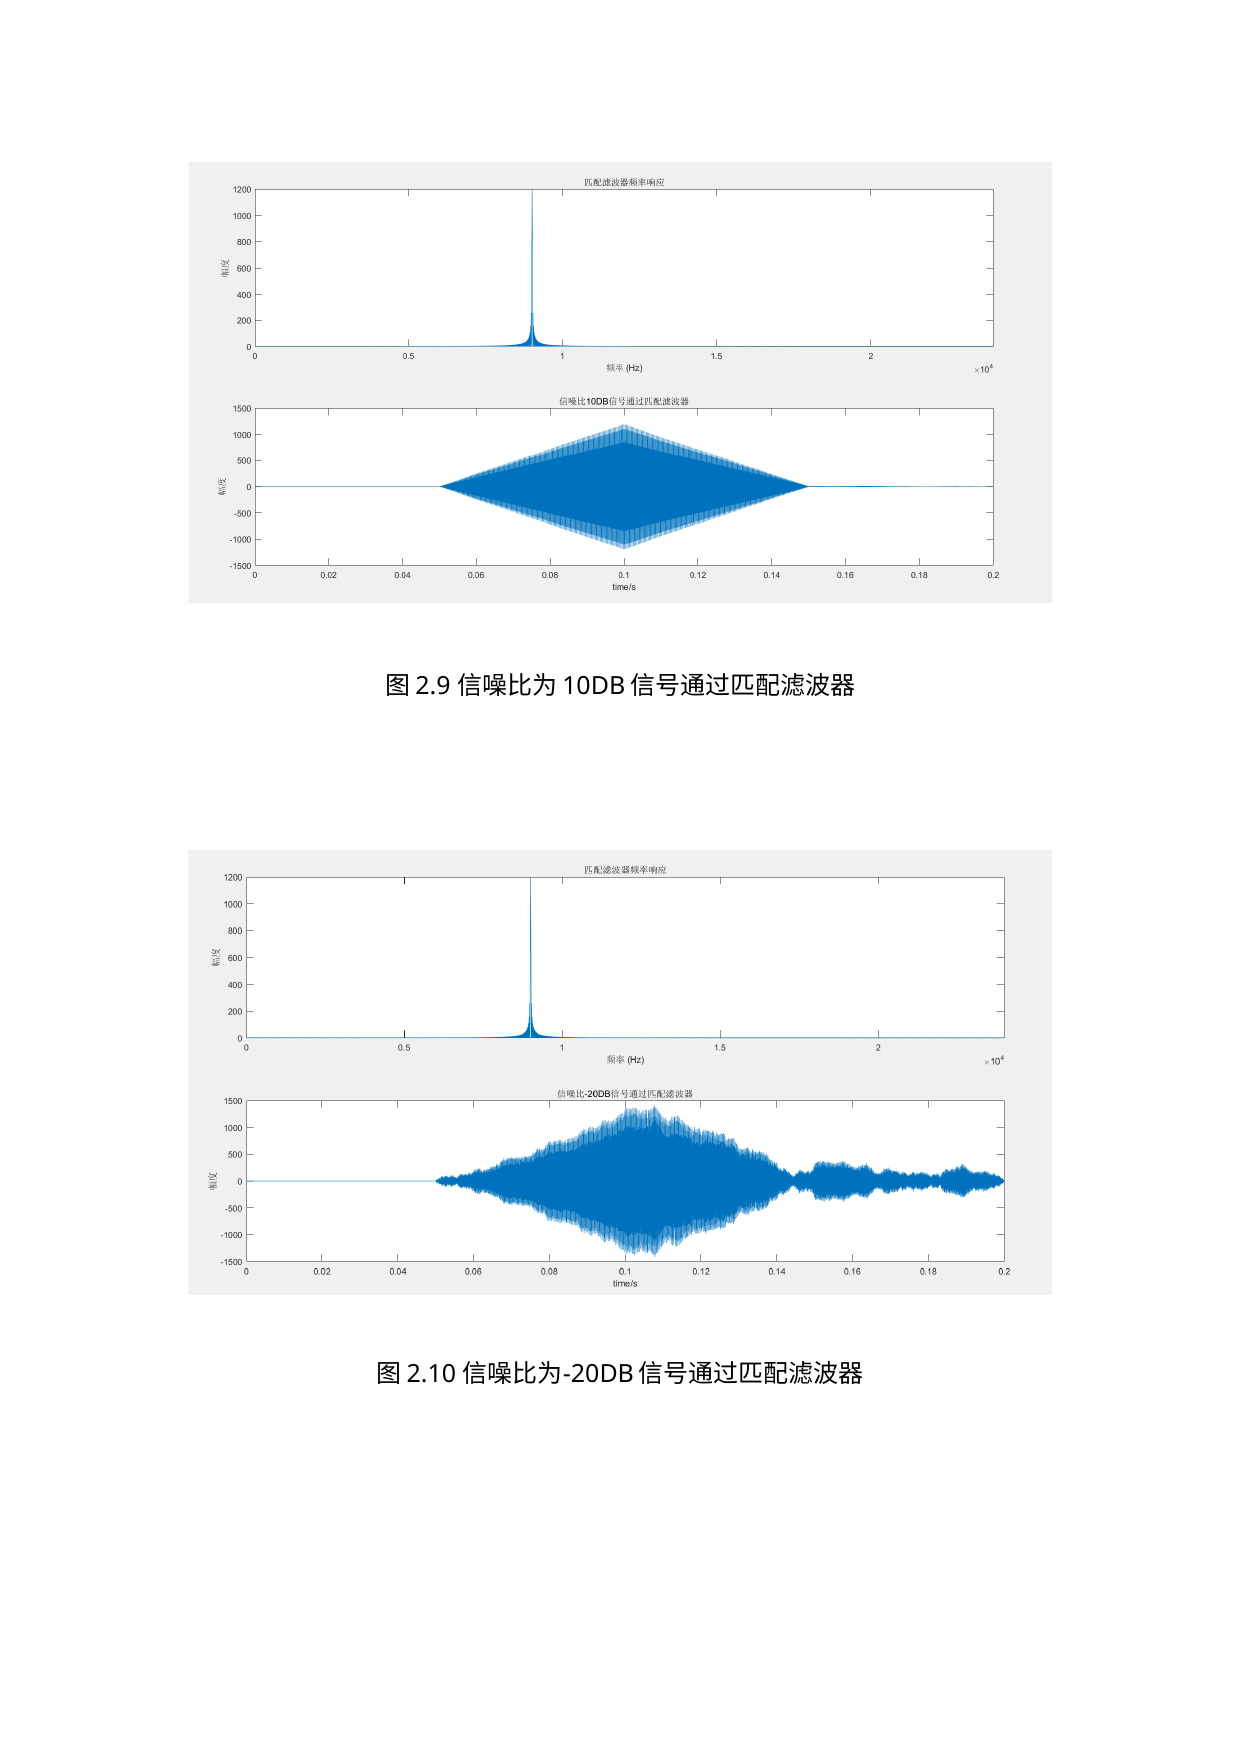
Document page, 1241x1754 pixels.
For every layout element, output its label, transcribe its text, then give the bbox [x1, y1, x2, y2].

picture [188, 162, 1052, 603]
text 图2.10 信噪比为-20DB信号通过匹配滤波器 [187, 1339, 1053, 1404]
text 图2.9 信噪比为10DB信号通过匹配滤波器 [187, 651, 1053, 716]
picture [188, 850, 1053, 1295]
